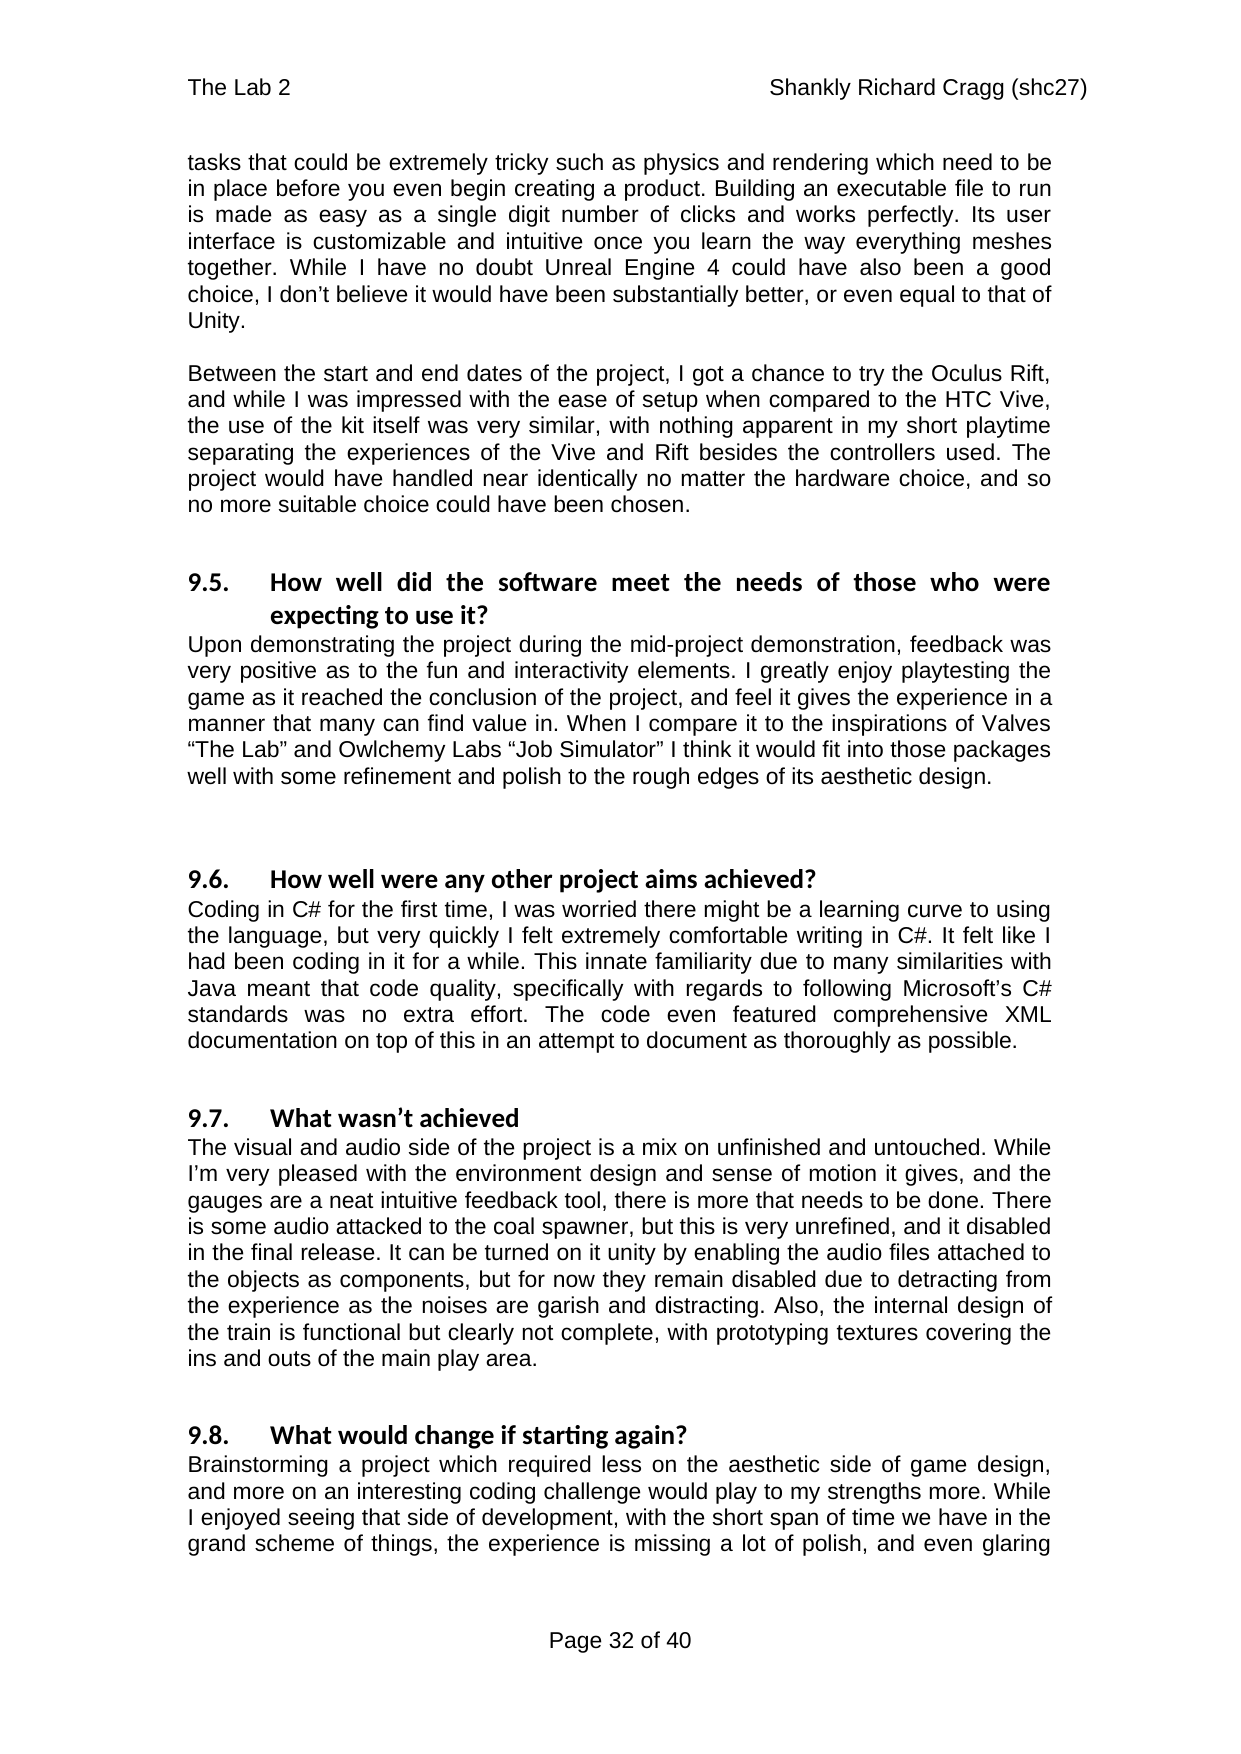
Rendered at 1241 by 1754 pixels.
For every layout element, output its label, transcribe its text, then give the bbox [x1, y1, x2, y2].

text Upon demonstrating the project during the mid-project demonstration, feedback was very positive as to the fun and interactivity elements. I greatly enjoy playtesting the game as it reached the conclusion of the project, and feel it gives the experience in a manner that many can find value in. When I compare it to the inspirations of Valves “The Lab” and Owlchemy Labs “Job Simulator” I think it would fit into those packages well with some refinement and polish to the rough edges of its aesthetic design. [187, 631, 1053, 789]
text The visual and audio side of the project is a mix on unfinished and untouched. While I’m very pleased with the environment design and sense of motion it gives, and the gauges are a neat intuitive feedback tool, there is more that needs to be done. There is some audio attacked to the coal spawner, but this is very unrefined, and it disabled in the final release. It can be turned on it unity by enabling the audio files attached to the objects as components, but for now they remain disabled due to detracting from the experience as the noises are garish and distracting. Also, the internal design of the train is functional but clearly not complete, with prototyping textures covering the ins and outs of the main play area. [187, 1134, 1053, 1371]
text Coding in C# for the first time, I was worried there might be a learning curve to using the language, but very quickly I felt extremely comfortable writing in C#. It felt like I had been coding in it for a while. This innate familiarity due to many similarities with Java meant that code quality, specifically with regards to following Microsoft’s C# standards was no extra effort. The code even featured comprehensive XML documentation on top of this in an attempt to document as thoroughly as possible. [187, 896, 1053, 1054]
subtitle What would change if starting again? [187, 1418, 1053, 1451]
subtitle What wasn’t achieved [187, 1101, 1053, 1134]
subtitle How well did the software meet the needs of those who were expecting to use it? [187, 565, 1053, 631]
text Between the start and end dates of the project, I got a chance to try the Oculus Rift, and while I was impressed with the ease of setup when compared to the HTC Vive, the use of the kit itself was very similar, with nothing apparent in my short playtime separating the experiences of the Vive and Rift besides the controllers used. The project would have handled near identically no matter the hardware choice, and so no more suitable choice could have been chosen. [187, 359, 1053, 518]
subtitle How well were any other project aims achieved? [187, 863, 1053, 896]
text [187, 1451, 1053, 1557]
